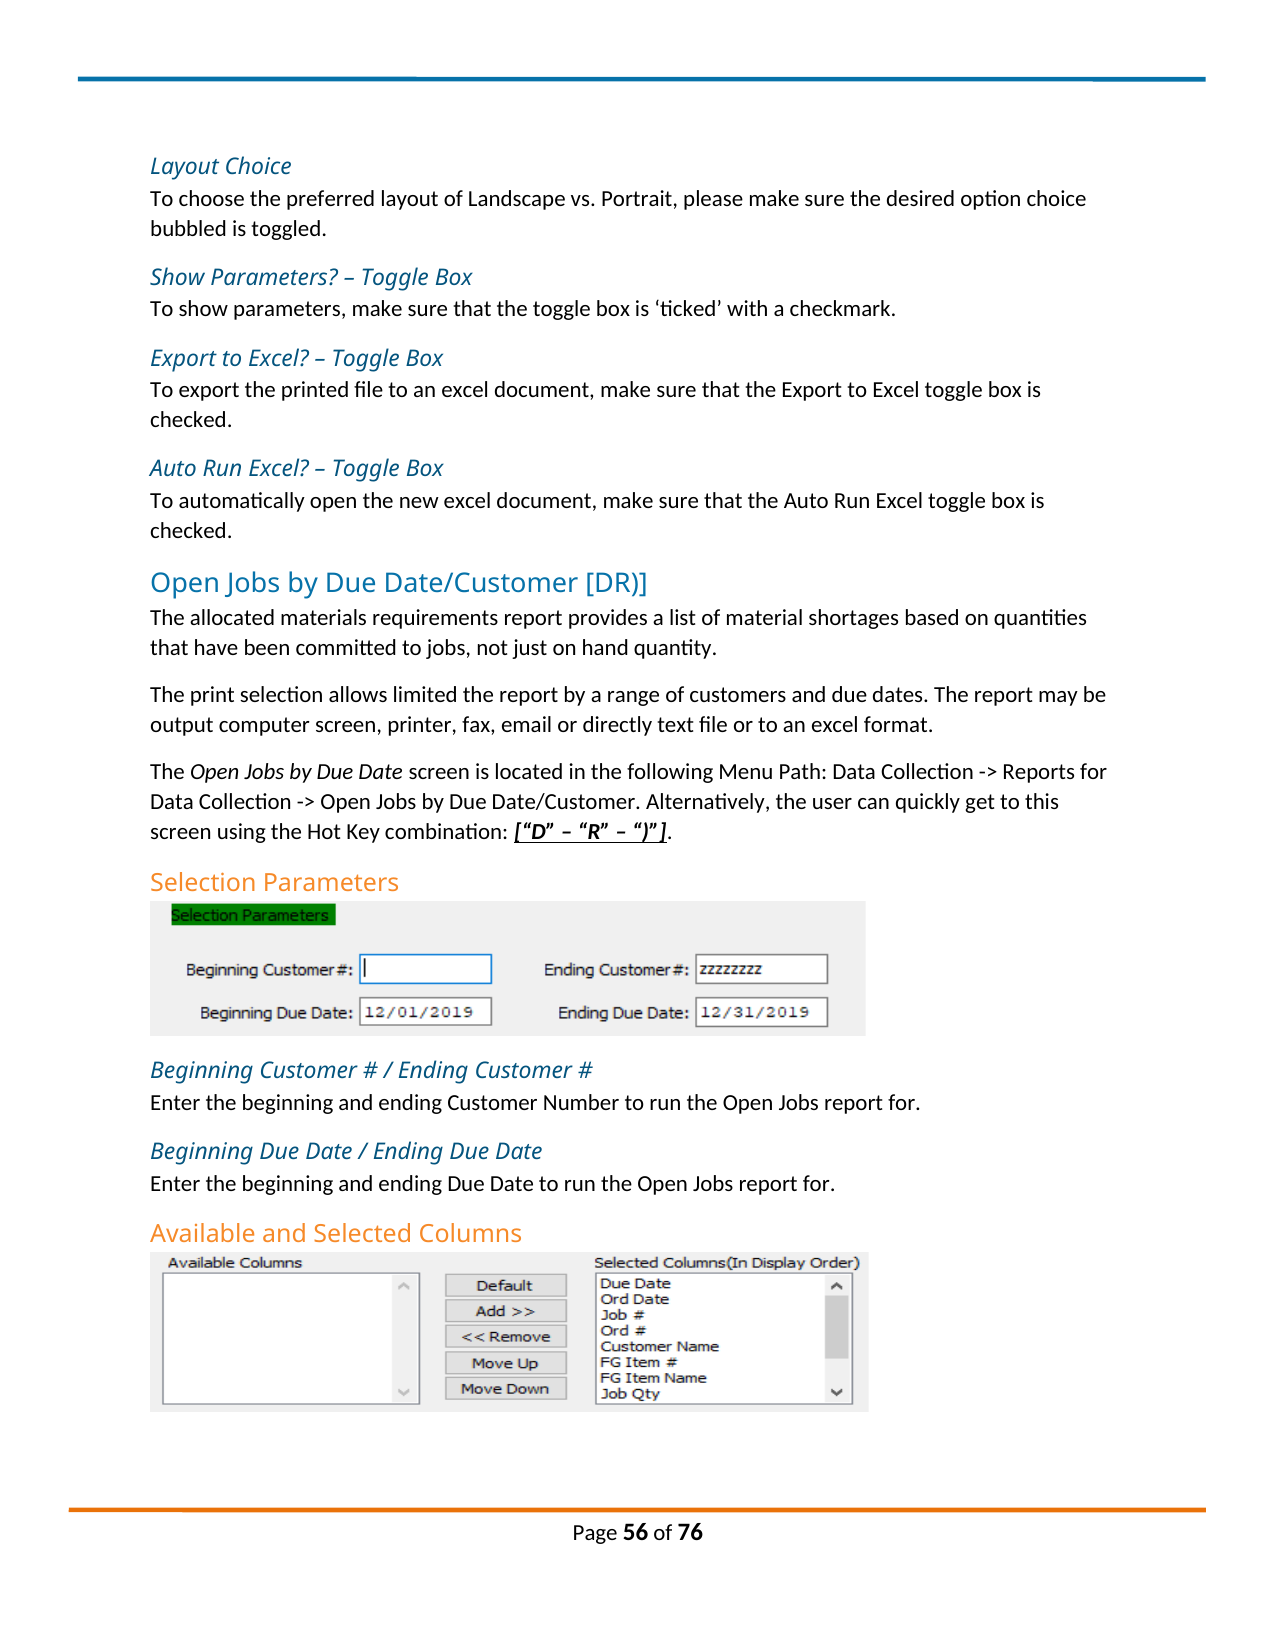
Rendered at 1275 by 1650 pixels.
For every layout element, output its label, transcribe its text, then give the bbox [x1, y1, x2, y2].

text To automatically open the new excel document, make sure that the Auto Run Excel toggle box is checked. [150, 486, 1125, 544]
text The allocated materials requirements report provides a list of material shortages based on quantities that have been committed to jobs, not just on hand quantity. [150, 603, 1125, 661]
text The print selection allows limited the report by a range of customers and due dates. The report may be output computer screen, printer, fax, email or directly text file or to an excel format. [150, 680, 1125, 738]
text To show parameters, make sure that the toggle box is ‘ticked’ with a checkmark. [150, 294, 1125, 323]
subtitle Export to Excel? – Toggle Box [150, 341, 1125, 373]
subtitle Available and Selected Columns [150, 1216, 1125, 1250]
text The Open Jobs by Due Date screen is located in the following Menu Path: Data Collection -> Reports for Data Collection -> Open Jobs by Due Date/Customer. Alternatively, the user can quickly get to this screen using the Hot Key combination: [“D” – “R” – “)”]. [150, 757, 1125, 846]
picture [150, 901, 866, 1036]
subtitle Beginning Due Date / Ending Due Date [150, 1135, 1125, 1166]
text Enter the beginning and ending Due Date to run the Open Jobs report for. [150, 1169, 1125, 1197]
text Enter the beginning and ending Customer Number to run the Open Jobs report for. [150, 1088, 1125, 1116]
subtitle Layout Choice [150, 150, 1125, 181]
picture [150, 1252, 869, 1412]
subtitle Auto Run Excel? – Toggle Box [150, 452, 1125, 483]
subtitle Show Parameters? – Toggle Box [150, 261, 1125, 292]
subtitle Open Jobs by Due Date/Customer [DR)] [150, 563, 1125, 600]
text To export the printed file to an excel document, make sure that the Export to Excel toggle box is checked. [150, 375, 1125, 433]
subtitle Beginning Customer # / Ending Customer # [150, 1054, 1125, 1086]
text To choose the preferred layout of Landscape vs. Portrait, please make sure the desired option choice bubbled is toggled. [150, 184, 1125, 242]
subtitle Selection Parameters [150, 864, 1125, 898]
